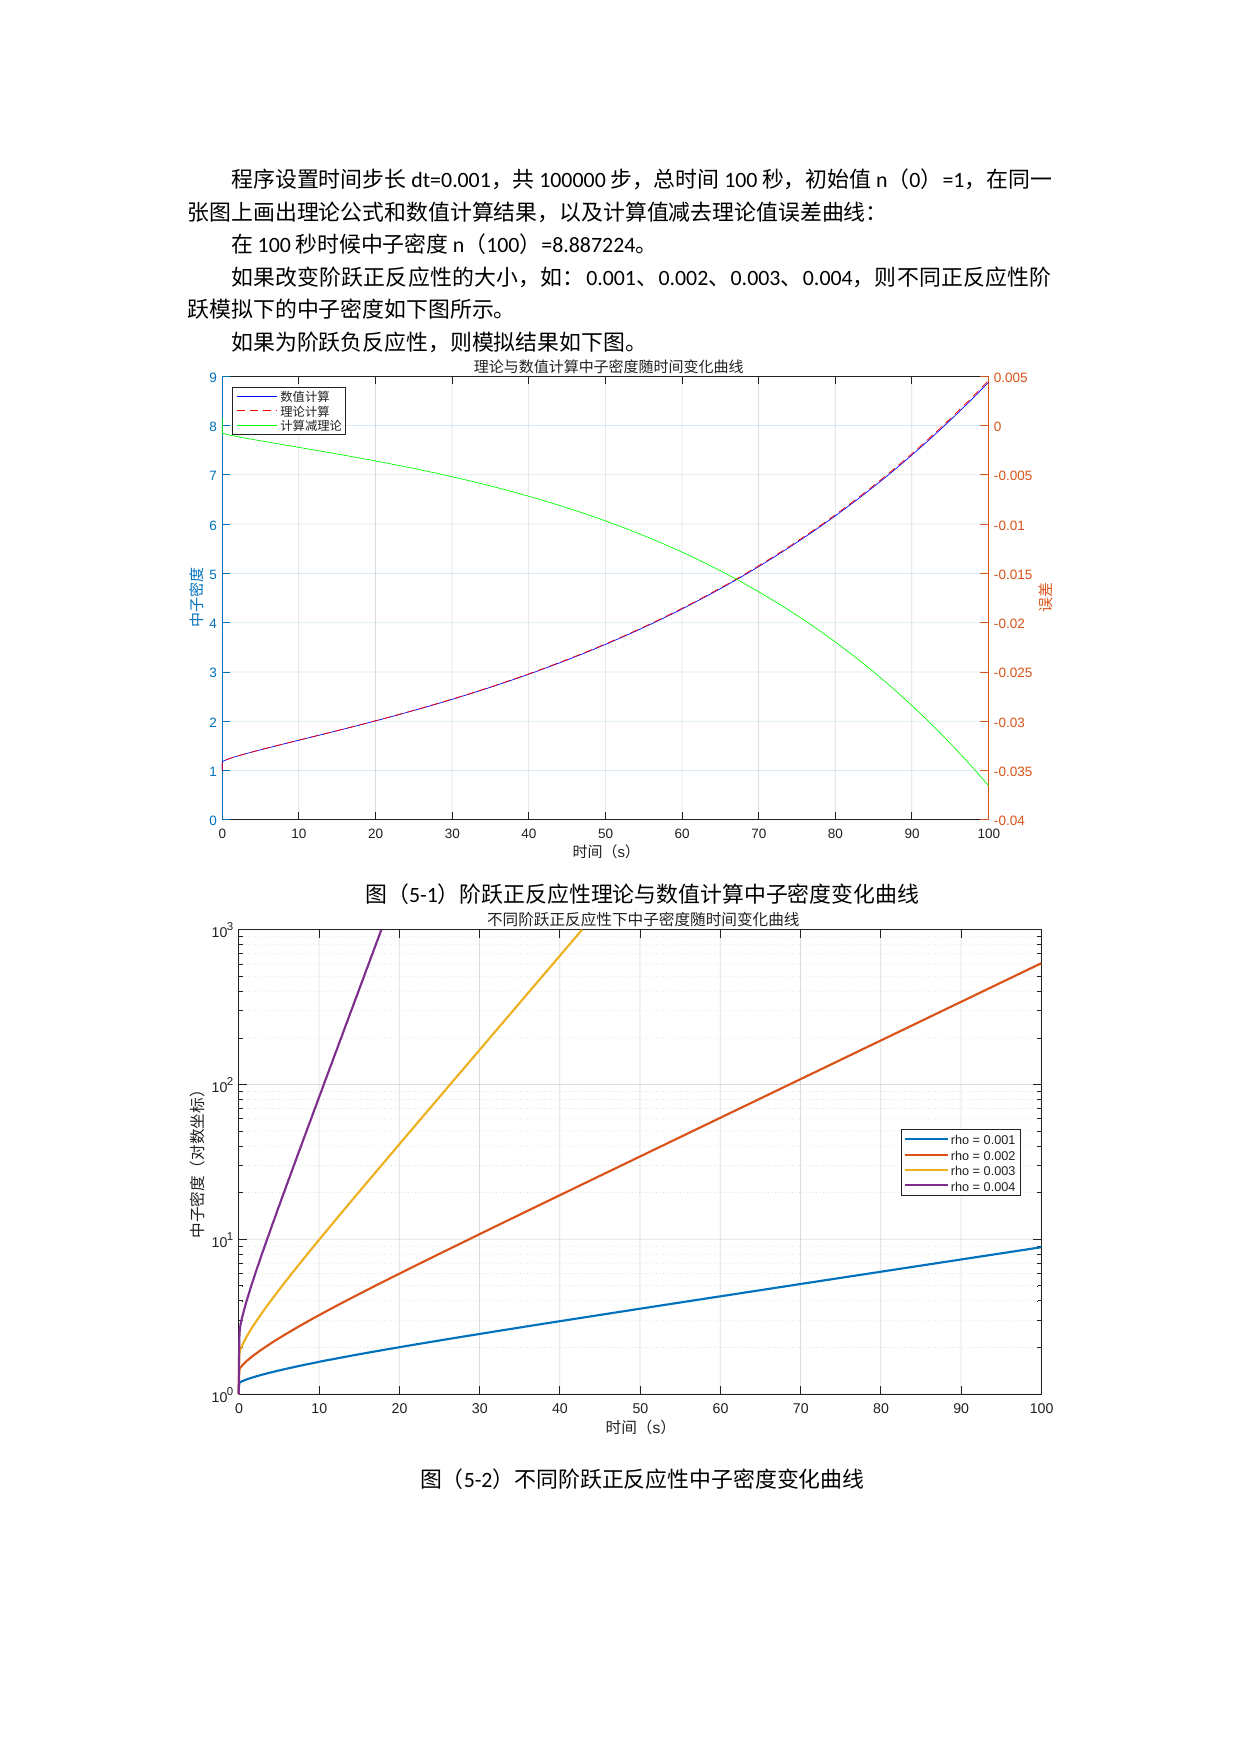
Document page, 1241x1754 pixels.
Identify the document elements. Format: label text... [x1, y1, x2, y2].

text 如果改变阶跃正反应性的大小，如：0.001、0.002、0.003、0.004，则不同正反应性阶跃模拟下的中子密度如下图所示。 [187, 259, 1053, 324]
text 如果为阶跃负反应性，则模拟结果如下图。 [187, 324, 1053, 877]
text 程序设置时间步长dt=0.001，共100000步，总时间100秒，初始值n（0）=1，在同一张图上画出理论公式和数值计算结果，以及计算值减去理论值误差曲线： [187, 162, 1053, 227]
text 图（5-1）阶跃正反应性理论与数值计算中子密度变化曲线 [187, 877, 1053, 1462]
text 图（5-2）不同阶跃正反应性中子密度变化曲线 [187, 1462, 1053, 1494]
text 在100秒时候中子密度n（100）=8.887224。 [187, 227, 1053, 259]
